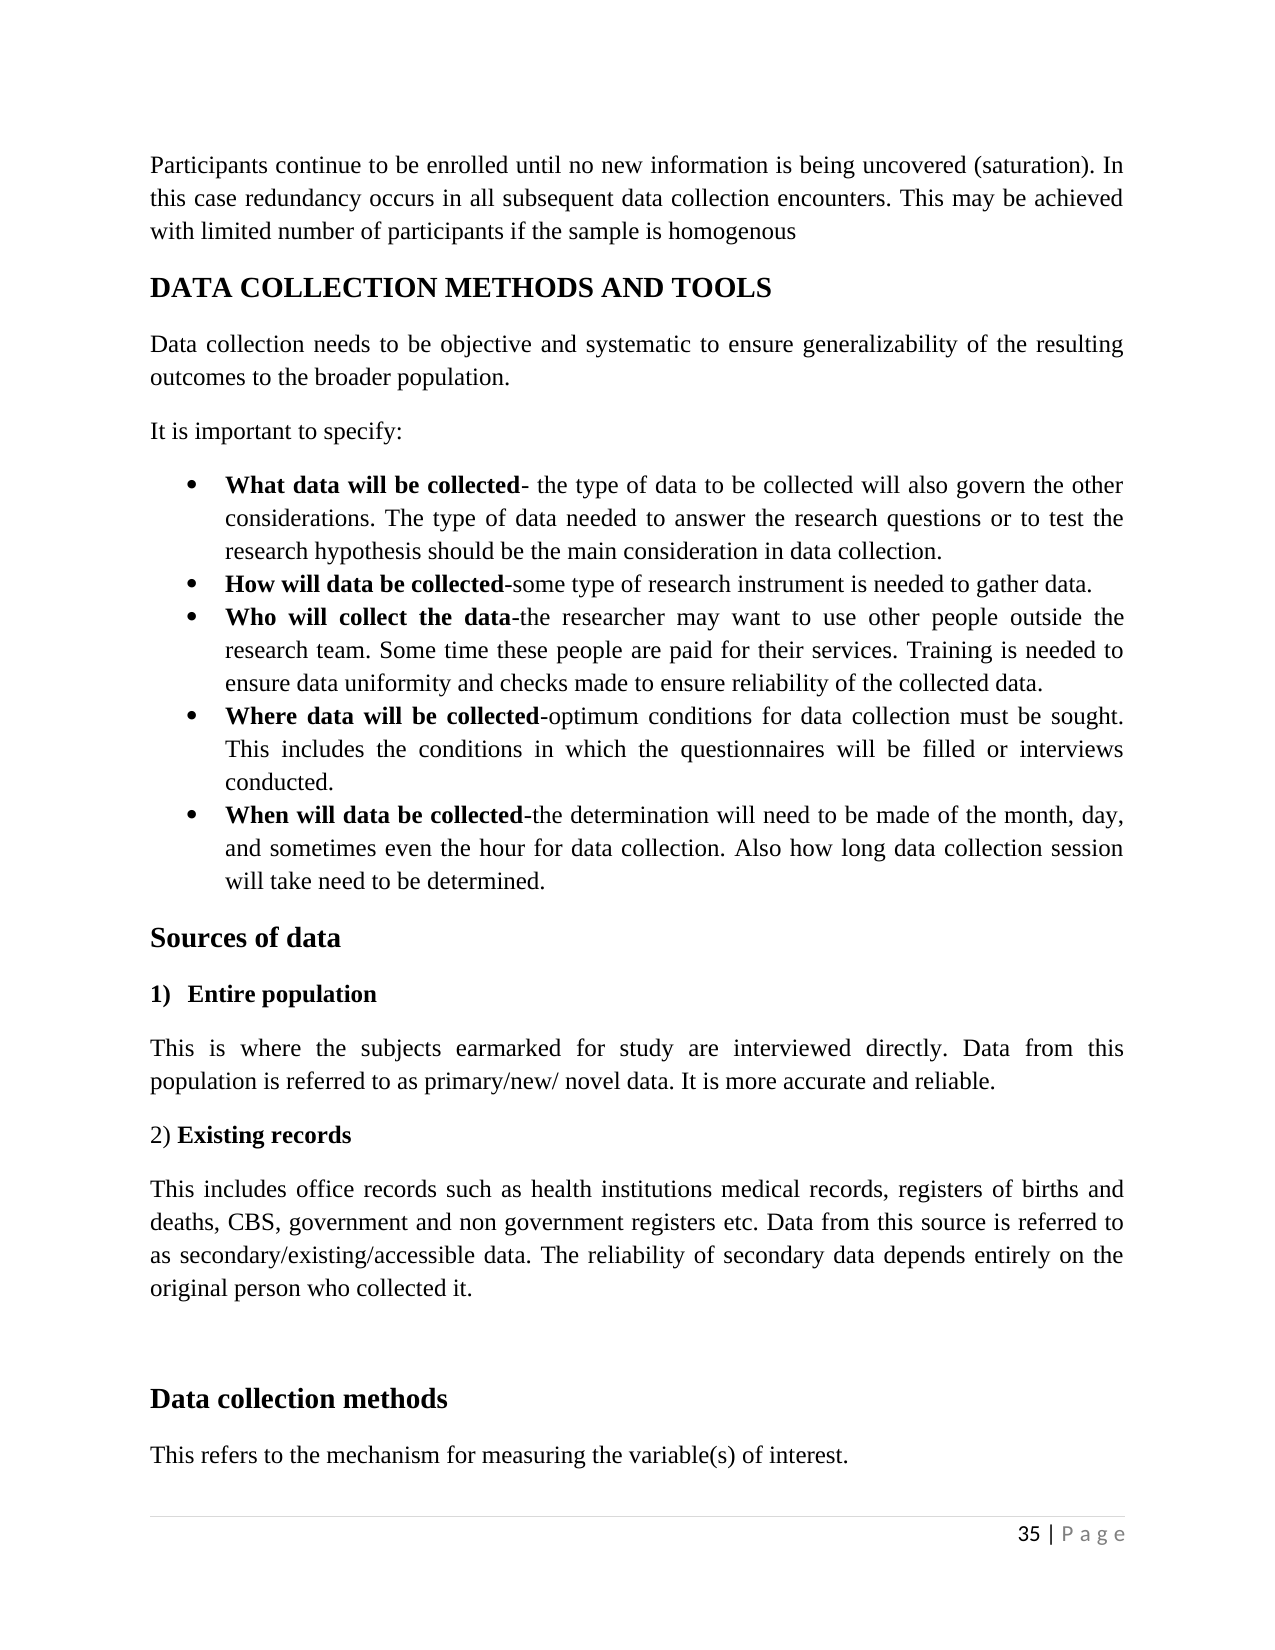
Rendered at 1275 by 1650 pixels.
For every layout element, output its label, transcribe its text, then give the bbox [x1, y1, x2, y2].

list Who will collect the data-the researcher may want to use other people outside the research team. Some time these people are paid for their services. Training is needed to ensure data uniformity and checks made to ensure reliability of the collected data. [187, 602, 1125, 697]
list Where data will be collected-optimum conditions for data collection must be sought. This includes the conditions in which the questionnaires will be filled or interviews conducted. [187, 701, 1125, 796]
list When will data be collected-the determination will need to be made of the month, day, and sometimes even the hour for data collection. Also how long data collection session will take need to be determined. [187, 800, 1125, 895]
text 2) Existing records [150, 1120, 1125, 1149]
list How will data be collected-some type of research instrument is needed to gather data. [187, 569, 1125, 598]
text Sources of data [150, 920, 1125, 954]
text This is where the subjects earmarked for study are interviewed directly. Data from this population is referred to as primary/new/ novel data. It is more accurate and reliable. [150, 1033, 1125, 1095]
text It is important to specify: [150, 416, 1125, 445]
text Data collection methods [150, 1381, 1125, 1414]
list Entire population [150, 979, 1125, 1008]
text This refers to the mechanism for measuring the variable(s) of interest. [150, 1440, 1125, 1469]
list What data will be collected- the type of data to be collected will also govern the other considerations. The type of data needed to answer the research questions or to test the research hypothesis should be the main consideration in data collection. [187, 470, 1125, 565]
text DATA COLLECTION METHODS AND TOOLS [150, 270, 1125, 303]
text This includes office records such as health institutions medical records, registers of births and deaths, CBS, government and non government registers etc. Data from this source is referred to as secondary/existing/accessible data. The reliability of secondary data depends entirely on the original person who collected it. [150, 1174, 1125, 1302]
text Data collection needs to be objective and systematic to ensure generalizability of the resulting outcomes to the broader population. [150, 329, 1125, 391]
text Participants continue to be enrolled until no new information is being uncovered (saturation). In this case redundancy occurs in all subsequent data collection encounters. This may be achieved with limited number of participants if the sample is homogenous [150, 150, 1125, 245]
